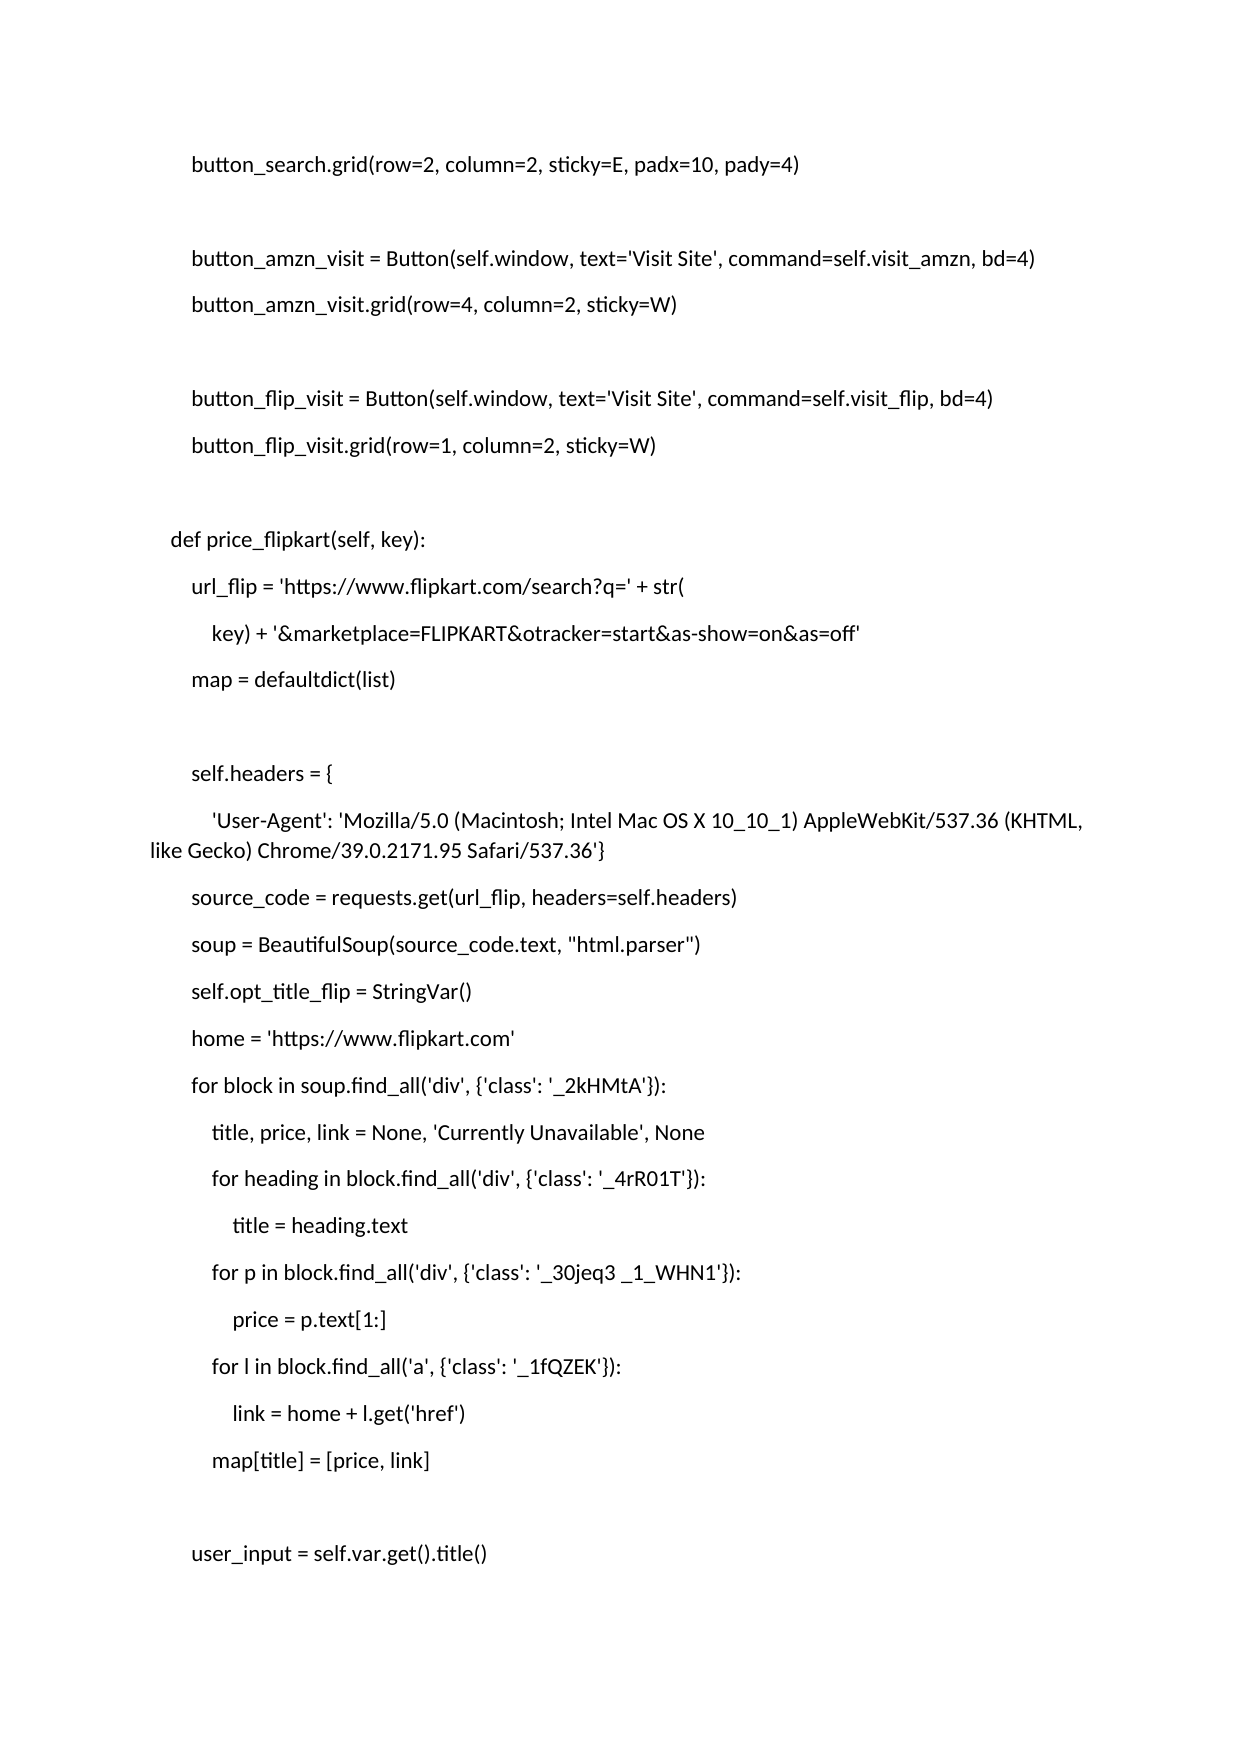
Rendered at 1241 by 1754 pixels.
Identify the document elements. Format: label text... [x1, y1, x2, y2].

text price = p.text[1:] [150, 1305, 1090, 1333]
text link = home + l.get('href') [150, 1399, 1090, 1427]
text url_flip = 'https://www.flipkart.com/search?q=' + str( [150, 572, 1090, 600]
text map = defaultdict(list) [150, 666, 1090, 694]
text 'User-Agent': 'Mozilla/5.0 (Macintosh; Intel Mac OS X 10_10_1) AppleWebKit/537.36 (KHTML, like Gecko) Chrome/39.0.2171.95 Safari/537.36'} [150, 806, 1090, 864]
text soup = BeautifulSoup(source_code.text, "html.parser") [150, 930, 1090, 958]
text home = 'https://www.flipkart.com' [150, 1024, 1090, 1052]
text for block in soup.find_all('div', {'class': '_2kHMtA'}): [150, 1071, 1090, 1099]
text map[title] = [price, link] [150, 1446, 1090, 1474]
text self.headers = { [150, 759, 1090, 787]
text for p in block.find_all('div', {'class': '_30jeq3 _1_WHN1'}): [150, 1258, 1090, 1286]
text button_flip_visit.grid(row=1, column=2, sticky=W) [150, 431, 1090, 459]
text source_code = requests.get(url_flip, headers=self.headers) [150, 883, 1090, 911]
text for l in block.find_all('a', {'class': '_1fQZEK'}): [150, 1352, 1090, 1380]
text title, price, link = None, 'Currently Unavailable', None [150, 1118, 1090, 1146]
text button_amzn_visit = Button(self.window, text='Visit Site', command=self.visit_amzn, bd=4) [150, 244, 1090, 272]
text for heading in block.find_all('div', {'class': '_4rR01T'}): [150, 1164, 1090, 1193]
text user_input = self.var.get().title() [150, 1539, 1090, 1568]
text button_flip_visit = Button(self.window, text='Visit Site', command=self.visit_flip, bd=4) [150, 384, 1090, 412]
text title = heading.text [150, 1211, 1090, 1239]
text self.opt_title_flip = StringVar() [150, 977, 1090, 1005]
text def price_flipkart(self, key): [150, 525, 1090, 553]
text button_amzn_visit.grid(row=4, column=2, sticky=W) [150, 291, 1090, 319]
text button_search.grid(row=2, column=2, sticky=E, padx=10, pady=4) [150, 150, 1090, 178]
text key) + '&marketplace=FLIPKART&otracker=start&as-show=on&as=off' [150, 619, 1090, 647]
